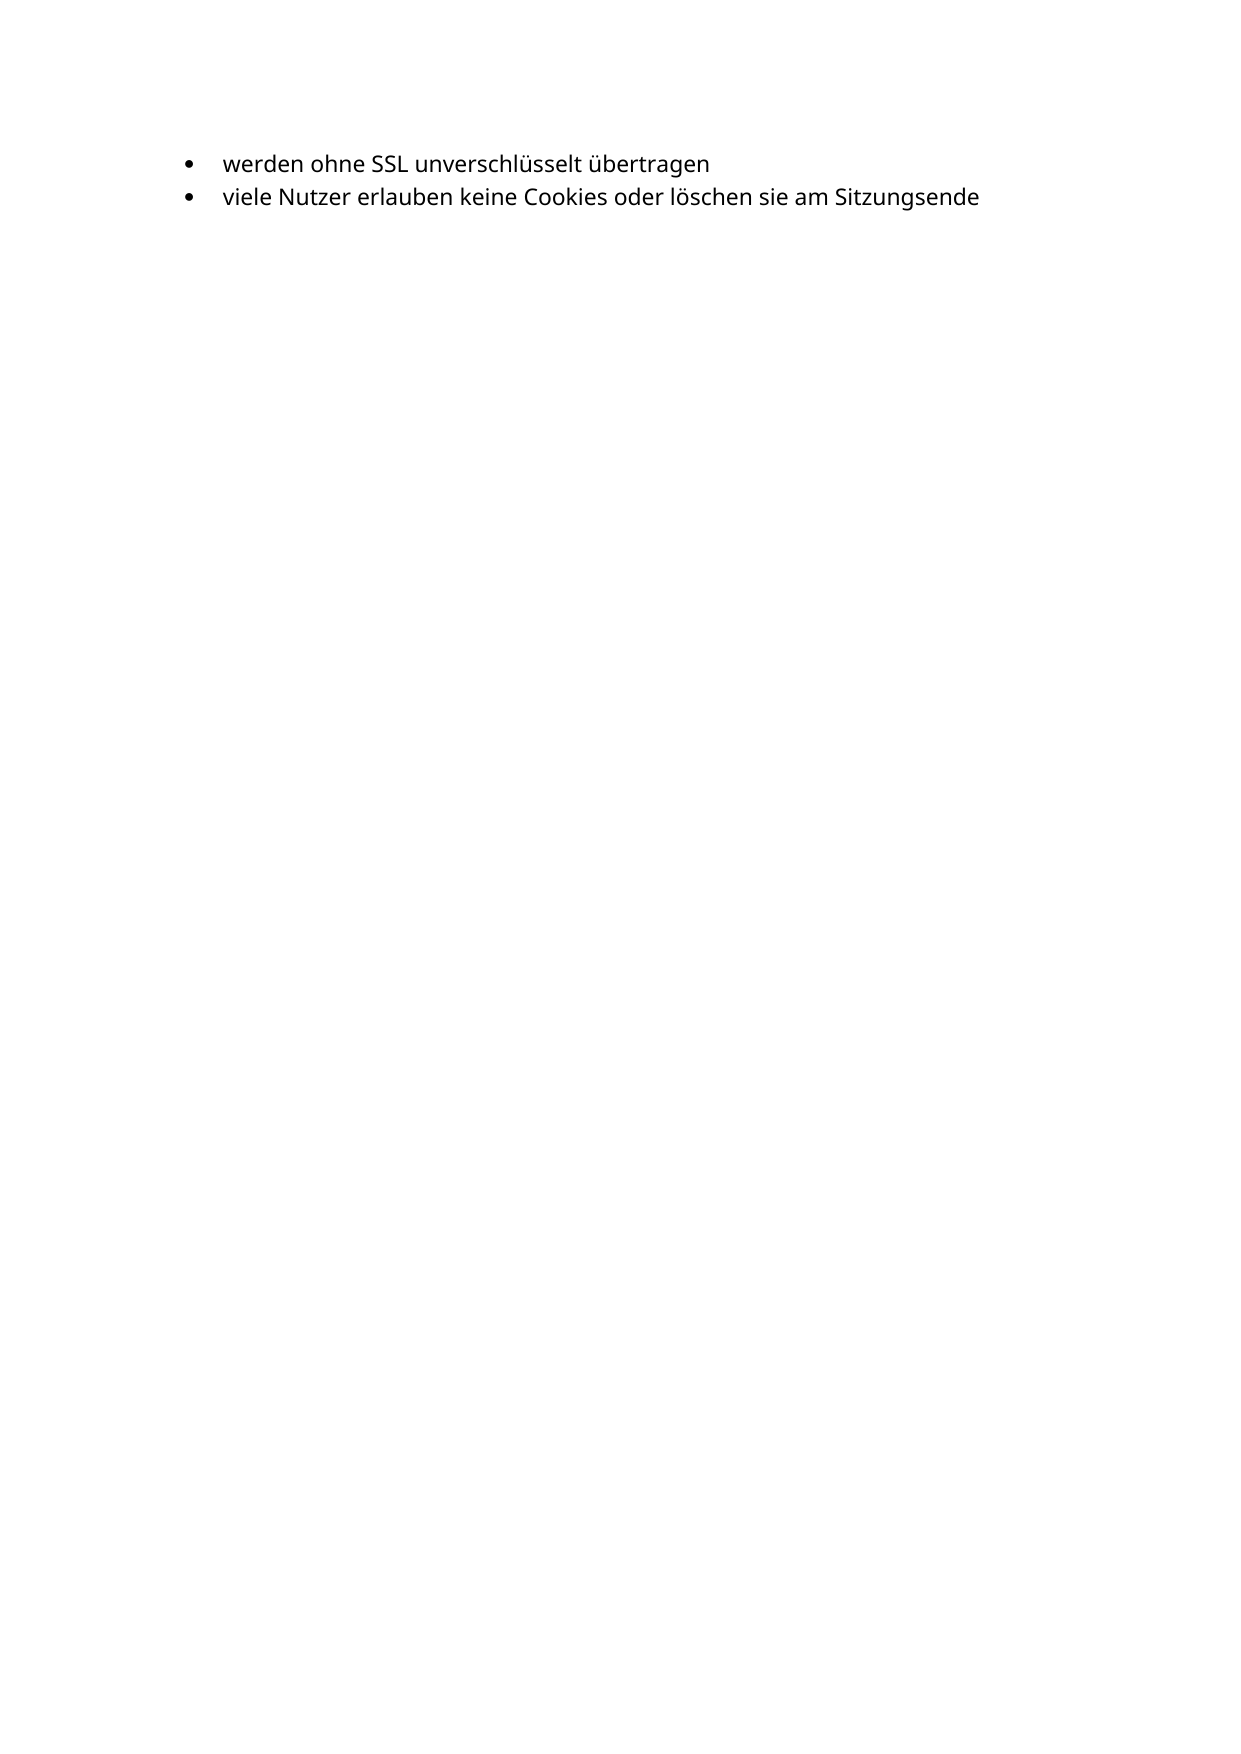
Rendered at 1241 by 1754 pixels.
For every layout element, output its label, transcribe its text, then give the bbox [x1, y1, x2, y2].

list viele Nutzer erlauben keine Cookies oder löschen sie am Sitzungsende [185, 181, 1093, 213]
list werden ohne SSL unverschlüsselt übertragen [185, 148, 1093, 179]
